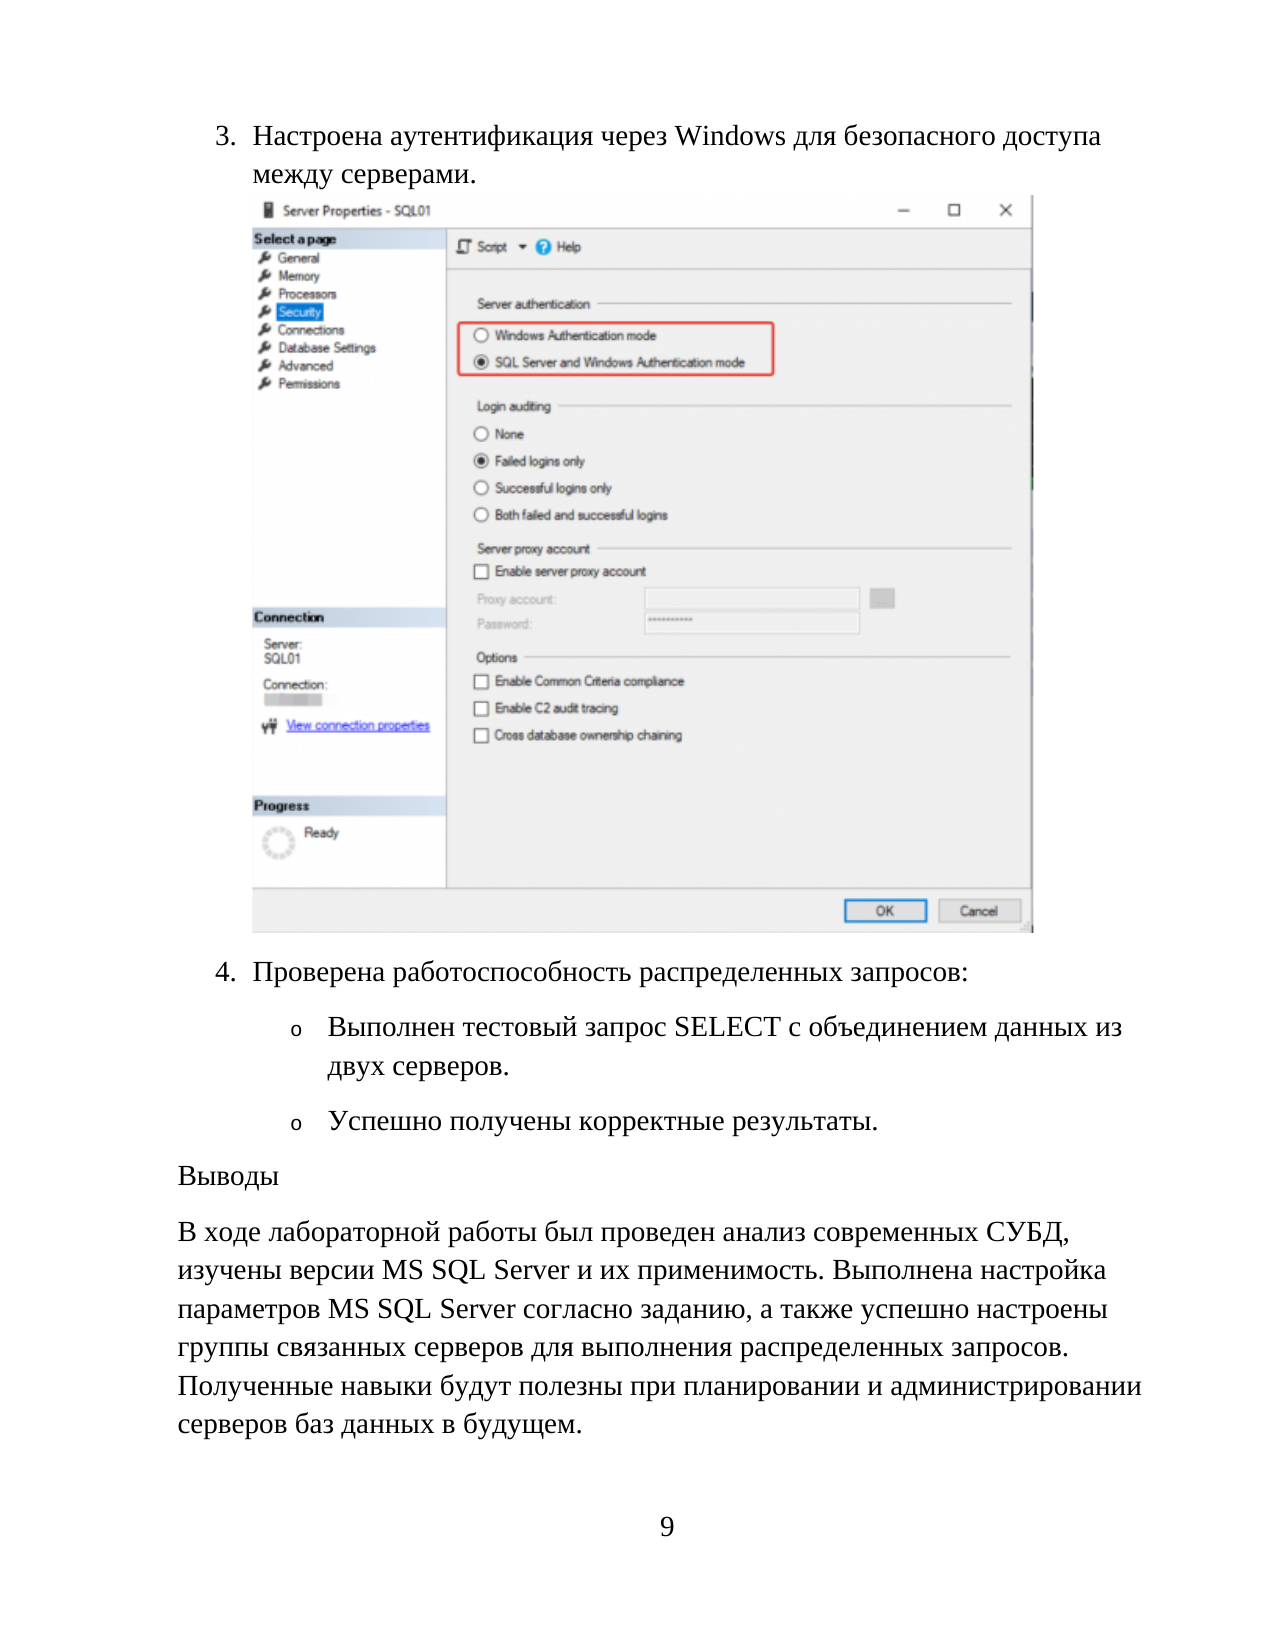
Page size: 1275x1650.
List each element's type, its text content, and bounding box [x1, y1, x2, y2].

picture [252, 195, 1034, 933]
list Выполнен тестовый запрос SELECT с объединением данных из двух серверов. [290, 1009, 1157, 1082]
list Проверена работоспособность распределенных запросов: [215, 954, 1157, 988]
text В ходе лабораторной работы был проведен анализ современных СУБД, изучены версии MS SQL Server и их применимость. Выполнена настройка параметров MS SQL Server согласно заданию, а также успешно настроены группы связанных серверов для выполнения распределенных запросов. Полученные навыки будут полезны при планировании и администрировании серверов баз данных в будущем. [177, 1214, 1157, 1440]
list Успешно получены корректные результаты. [290, 1103, 1157, 1137]
text Выводы [177, 1158, 1157, 1192]
